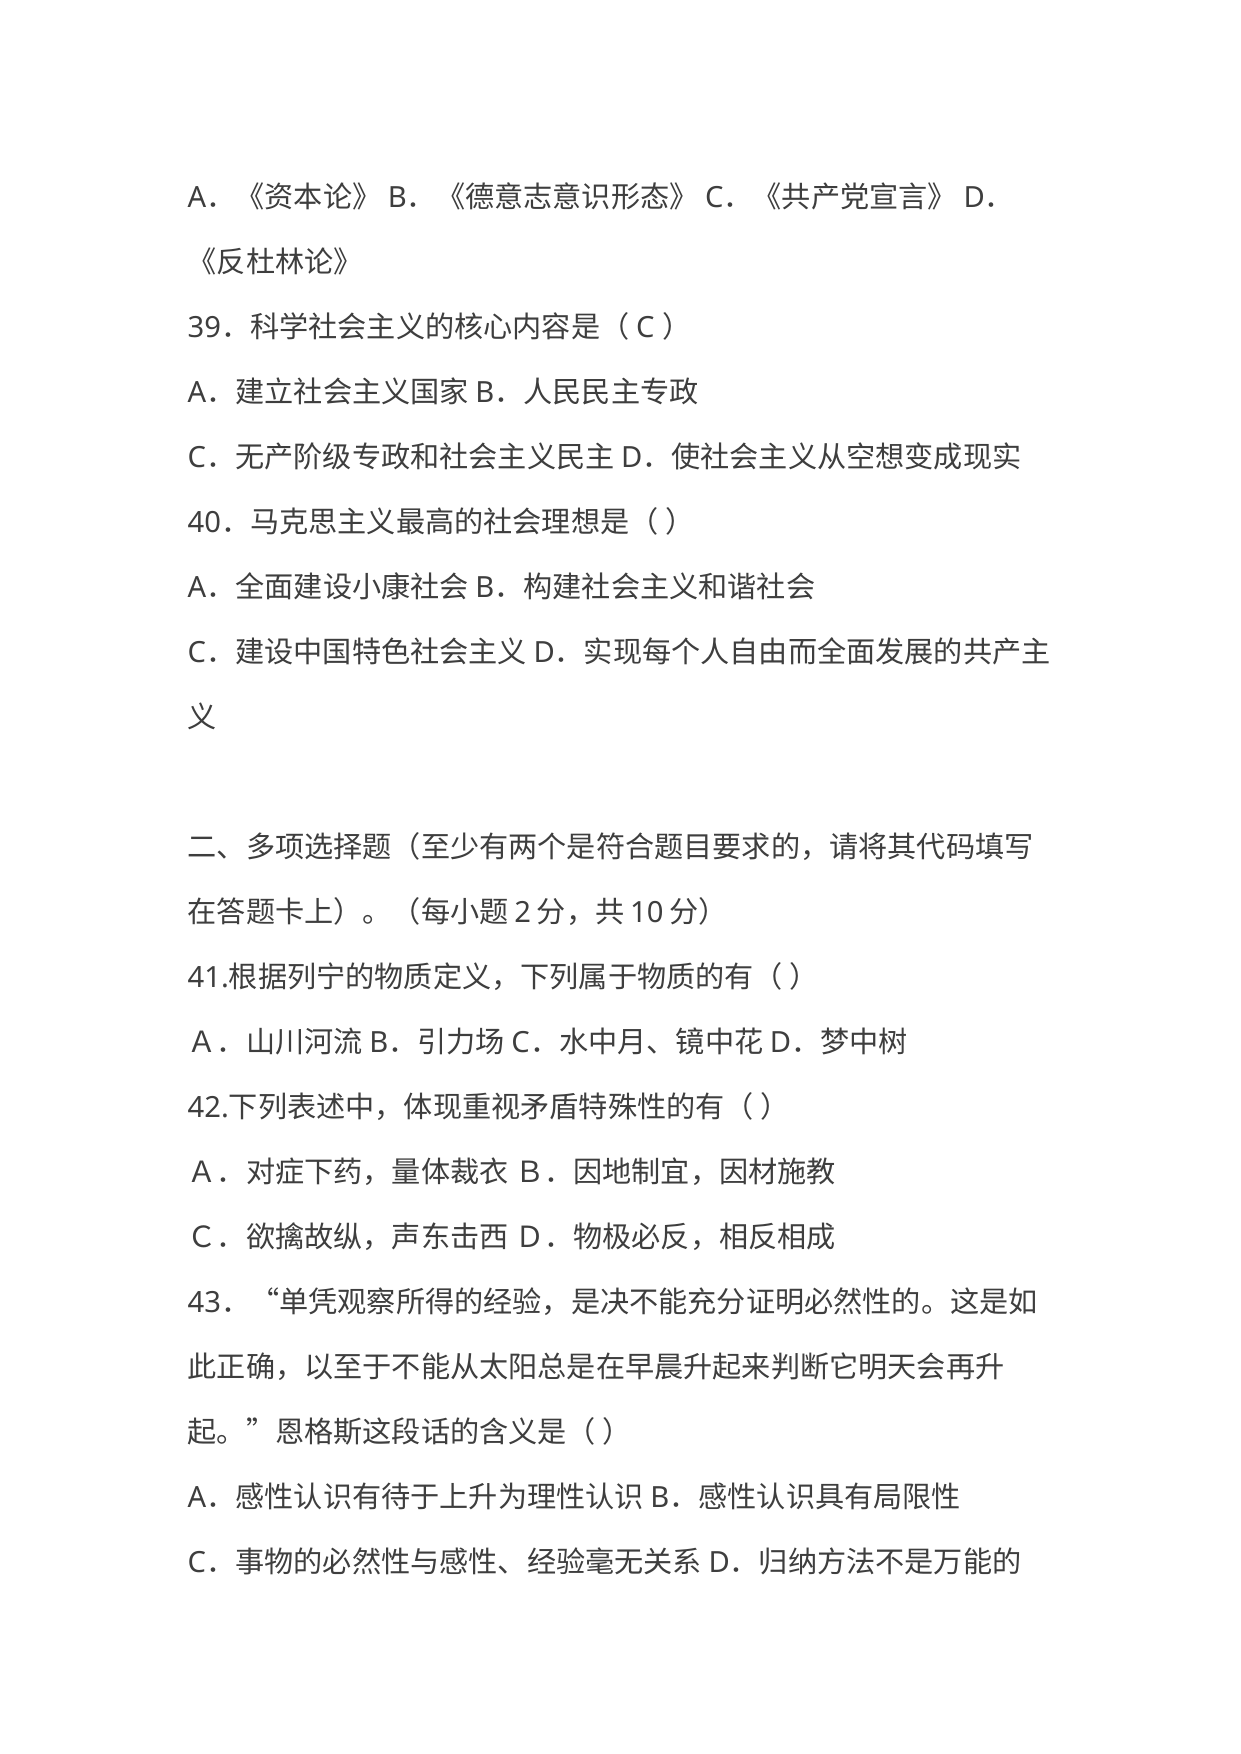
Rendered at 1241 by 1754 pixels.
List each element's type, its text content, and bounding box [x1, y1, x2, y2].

text Ａ．山川河流 B．引力场 C．水中月、镜中花 D．梦中树 [187, 1007, 1053, 1072]
text A．《资本论》 B．《德意志意识形态》 C．《共产党宣言》 D．《反杜林论》 [187, 162, 1053, 292]
text A．建立社会主义国家 B．人民民主专政 [187, 357, 1053, 422]
text C．建设中国特色社会主义 D．实现每个人自由而全面发展的共产主义 [187, 617, 1053, 747]
text Ｃ．欲擒故纵，声东击西 Ｄ．物极必反，相反相成 [187, 1202, 1053, 1267]
text A．感性认识有待于上升为理性认识 B．感性认识具有局限性 [187, 1462, 1053, 1527]
text A．全面建设小康社会 B．构建社会主义和谐社会 [187, 552, 1053, 617]
text 43．“单凭观察所得的经验，是决不能充分证明必然性的。这是如此正确，以至于不能从太阳总是在早晨升起来判断它明天会再升起。”恩格斯这段话的含义是（ ） [187, 1267, 1053, 1462]
text C．事物的必然性与感性、经验毫无关系 D．归纳方法不是万能的 [187, 1527, 1053, 1592]
text 40．马克思主义最高的社会理想是（ ） [187, 487, 1053, 552]
text C．无产阶级专政和社会主义民主 D．使社会主义从空想变成现实 [187, 422, 1053, 487]
text 39．科学社会主义的核心内容是（ C ） [187, 292, 1053, 357]
text 41.根据列宁的物质定义，下列属于物质的有（ ） [187, 942, 1053, 1007]
text Ａ．对症下药，量体裁衣 Ｂ．因地制宜，因材施教 [187, 1137, 1053, 1202]
text 二、多项选择题（至少有两个是符合题目要求的，请将其代码填写在答题卡上）。（每小题2分，共10分） [187, 812, 1053, 942]
text 42.下列表述中，体现重视矛盾特殊性的有（ ） [187, 1072, 1053, 1137]
